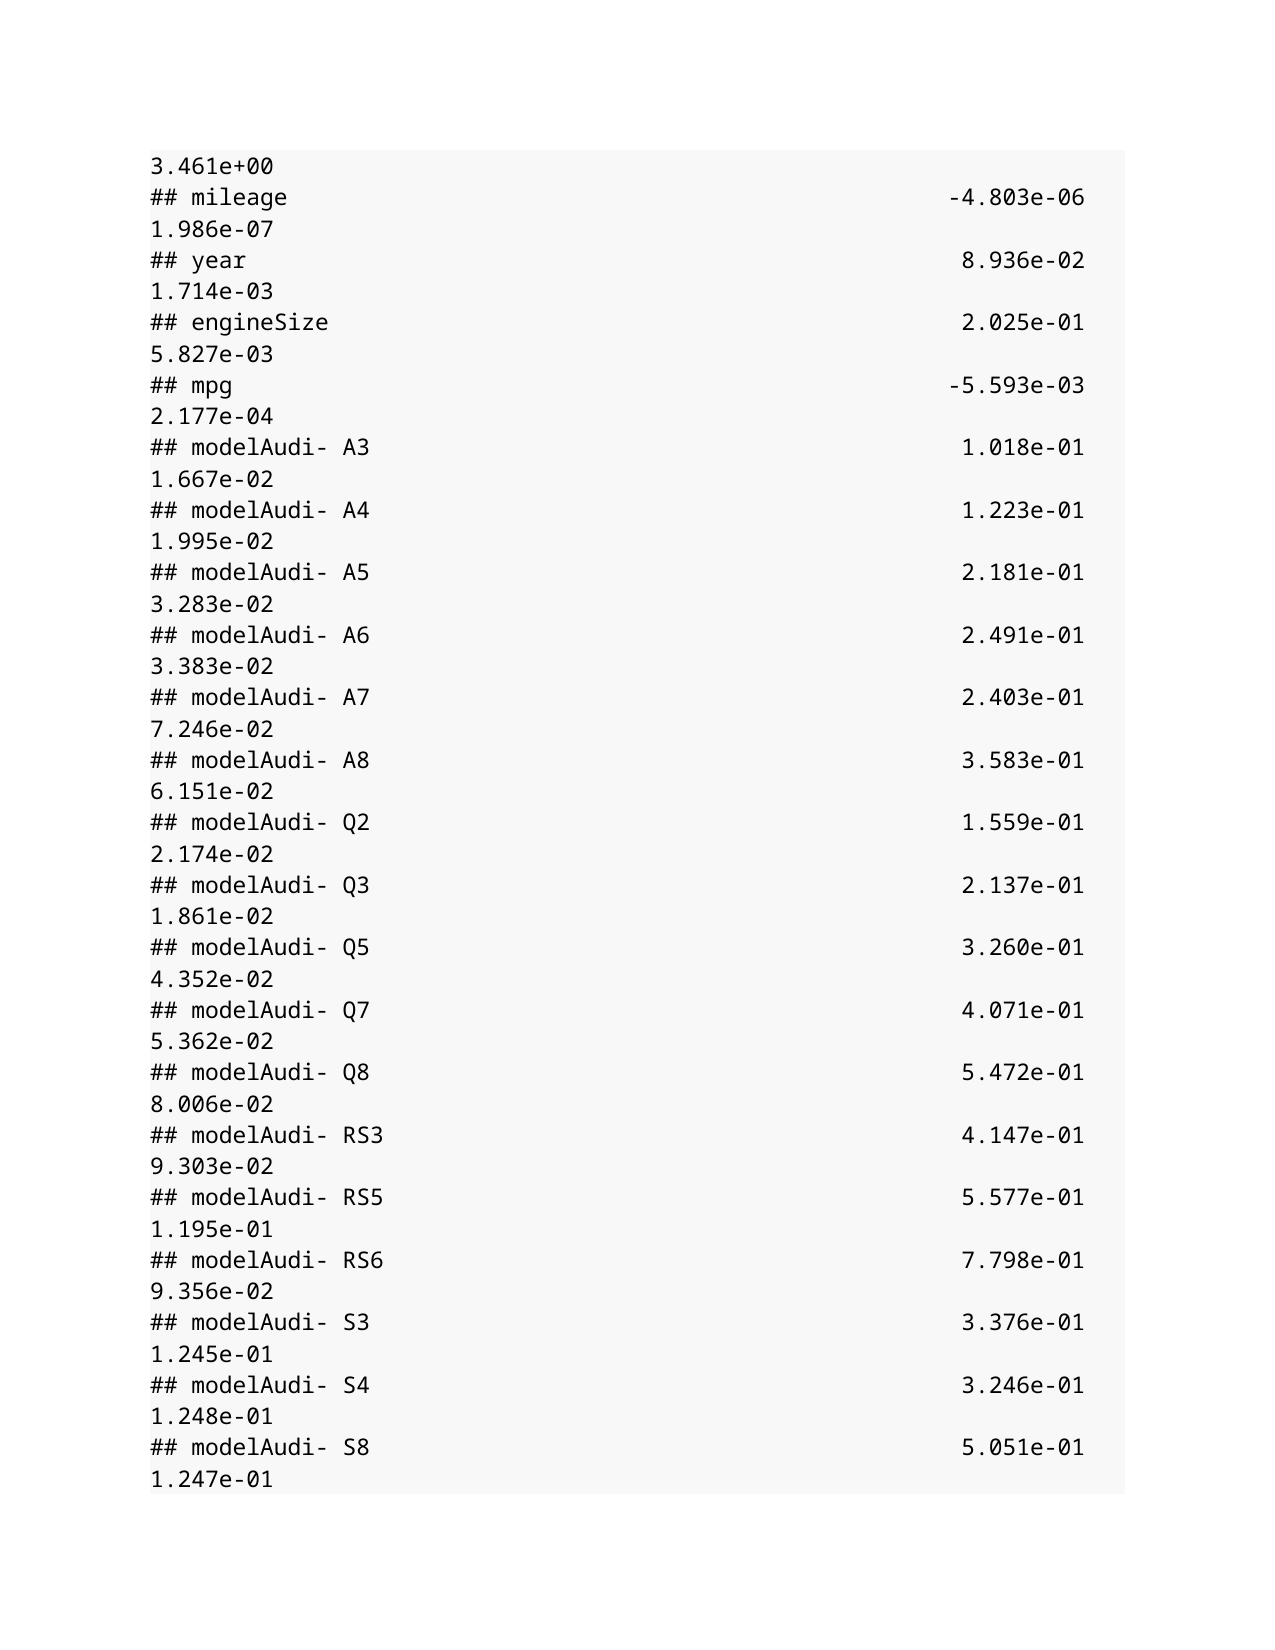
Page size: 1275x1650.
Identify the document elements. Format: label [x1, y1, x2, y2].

text [150, 150, 1125, 1494]
